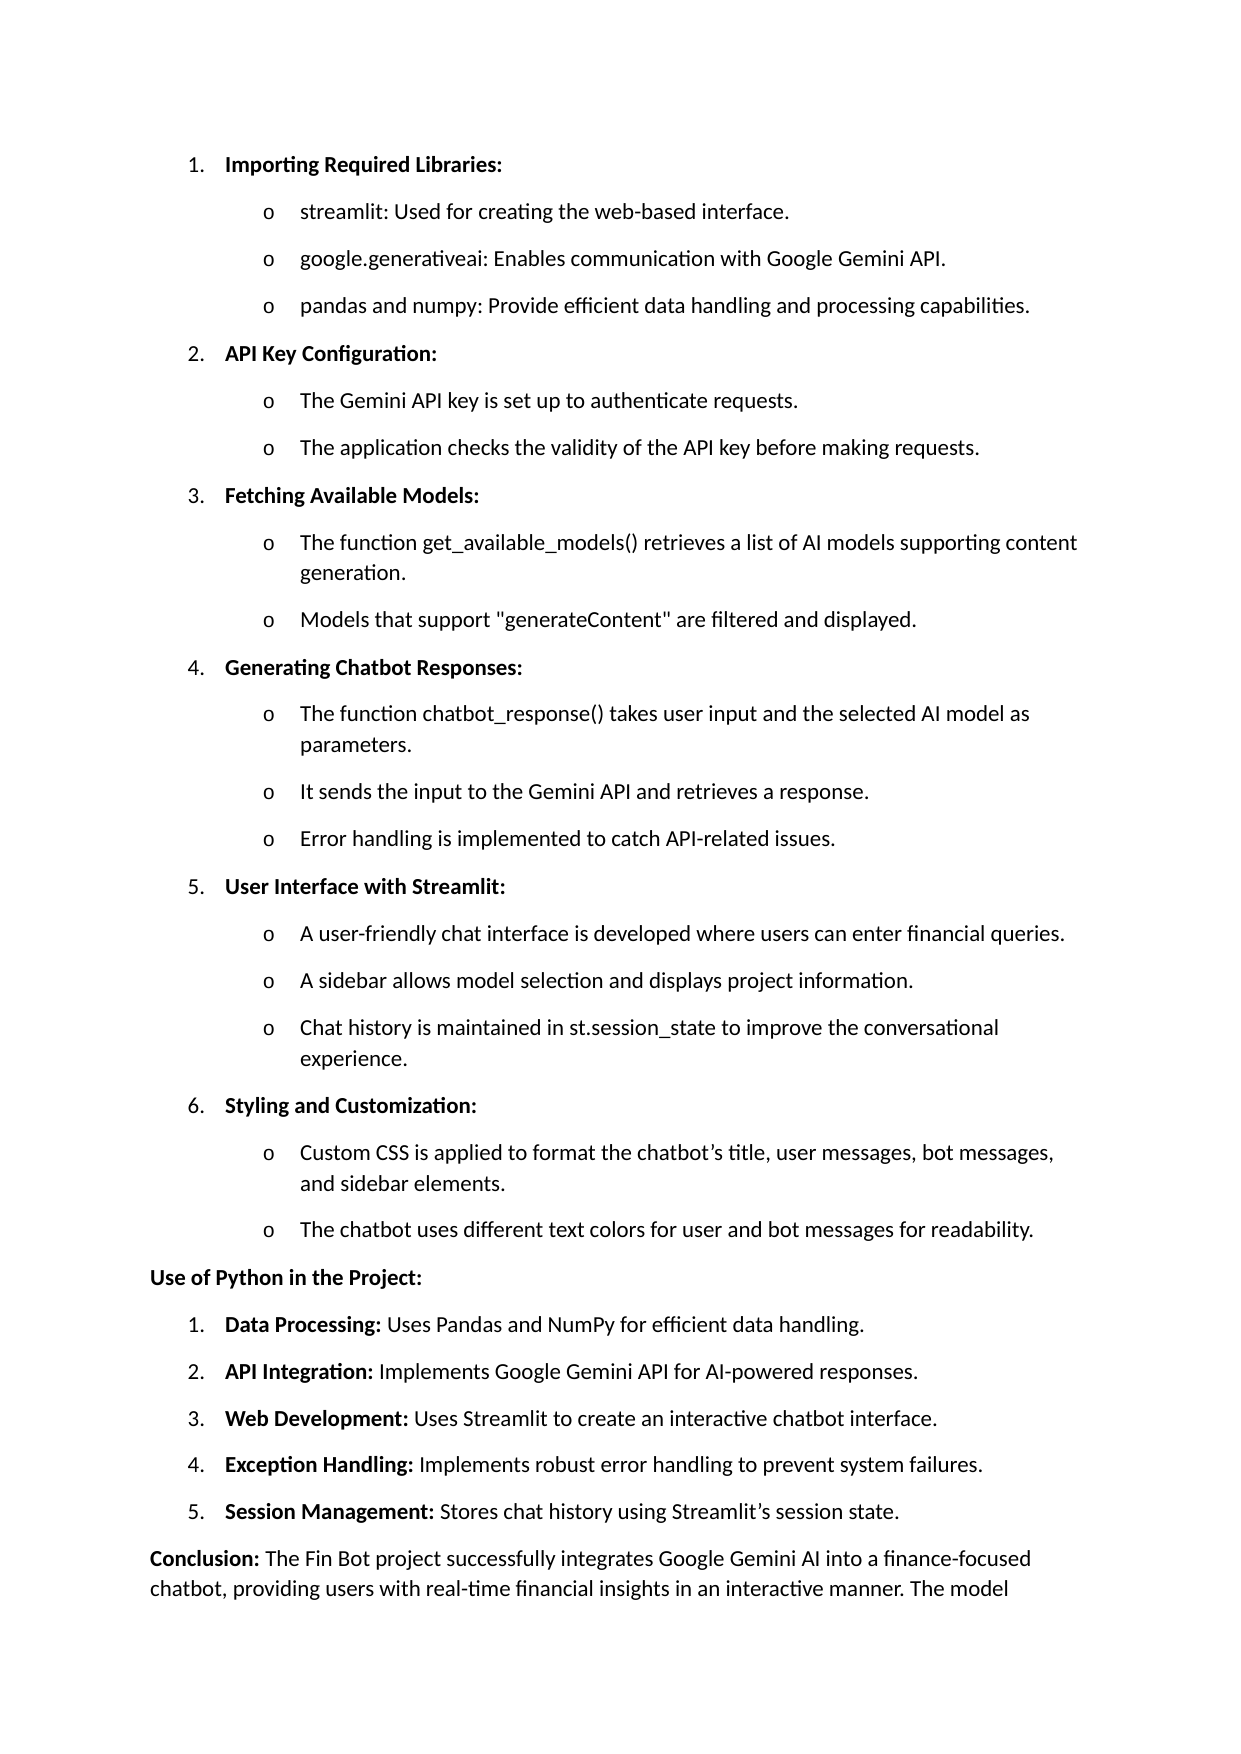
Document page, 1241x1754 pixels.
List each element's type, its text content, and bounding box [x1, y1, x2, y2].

list The Gemini API key is set up to authenticate requests. [262, 386, 1090, 414]
list It sends the input to the Gemini API and retrieves a response. [262, 777, 1090, 806]
list Generating Chatbot Responses: [187, 653, 1090, 681]
list A sidebar allows model selection and displays project information. [262, 966, 1090, 995]
list Models that support "generateContent" are filtered and displayed. [262, 605, 1090, 634]
text Use of Python in the Project: [150, 1263, 1090, 1291]
list Data Processing: Uses Pandas and NumPy for efficient data handling. [187, 1310, 1090, 1338]
list Web Development: Uses Streamlit to create an interactive chatbot interface. [187, 1404, 1090, 1432]
list Exception Handling: Implements robust error handling to prevent system failures. [187, 1451, 1090, 1478]
list Importing Required Libraries: [187, 150, 1090, 178]
list The function chatbot_response() takes user input and the selected AI model as parameters. [262, 699, 1090, 758]
list pandas and numpy: Provide efficient data handling and processing capabilities. [262, 292, 1090, 320]
list A user-friendly chat interface is developed where users can enter financial queries. [262, 919, 1090, 947]
list The application checks the validity of the API key before making requests. [262, 433, 1090, 462]
list Styling and Customization: [187, 1091, 1090, 1119]
list streamlit: Used for creating the web-based interface. [262, 197, 1090, 225]
list Chat history is maintained in st.session_state to improve the conversational experience. [262, 1013, 1090, 1072]
list Error handling is implemented to catch API-related issues. [262, 824, 1090, 853]
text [150, 1544, 1090, 1602]
list Session Management: Stores chat history using Streamlit’s session state. [187, 1497, 1090, 1525]
list The chatbot uses different text colors for user and bot messages for readability. [262, 1216, 1090, 1244]
list Custom CSS is applied to format the chatbot’s title, user messages, bot messages, and sidebar elements. [262, 1138, 1090, 1197]
list google.generativeai: Enables communication with Google Gemini API. [262, 244, 1090, 273]
list User Interface with Streamlit: [187, 872, 1090, 900]
list API Key Configuration: [187, 339, 1090, 367]
list The function get_available_models() retrieves a list of AI models supporting content generation. [262, 528, 1090, 586]
list API Integration: Implements Google Gemini API for AI-powered responses. [187, 1357, 1090, 1385]
list Fetching Available Models: [187, 481, 1090, 509]
